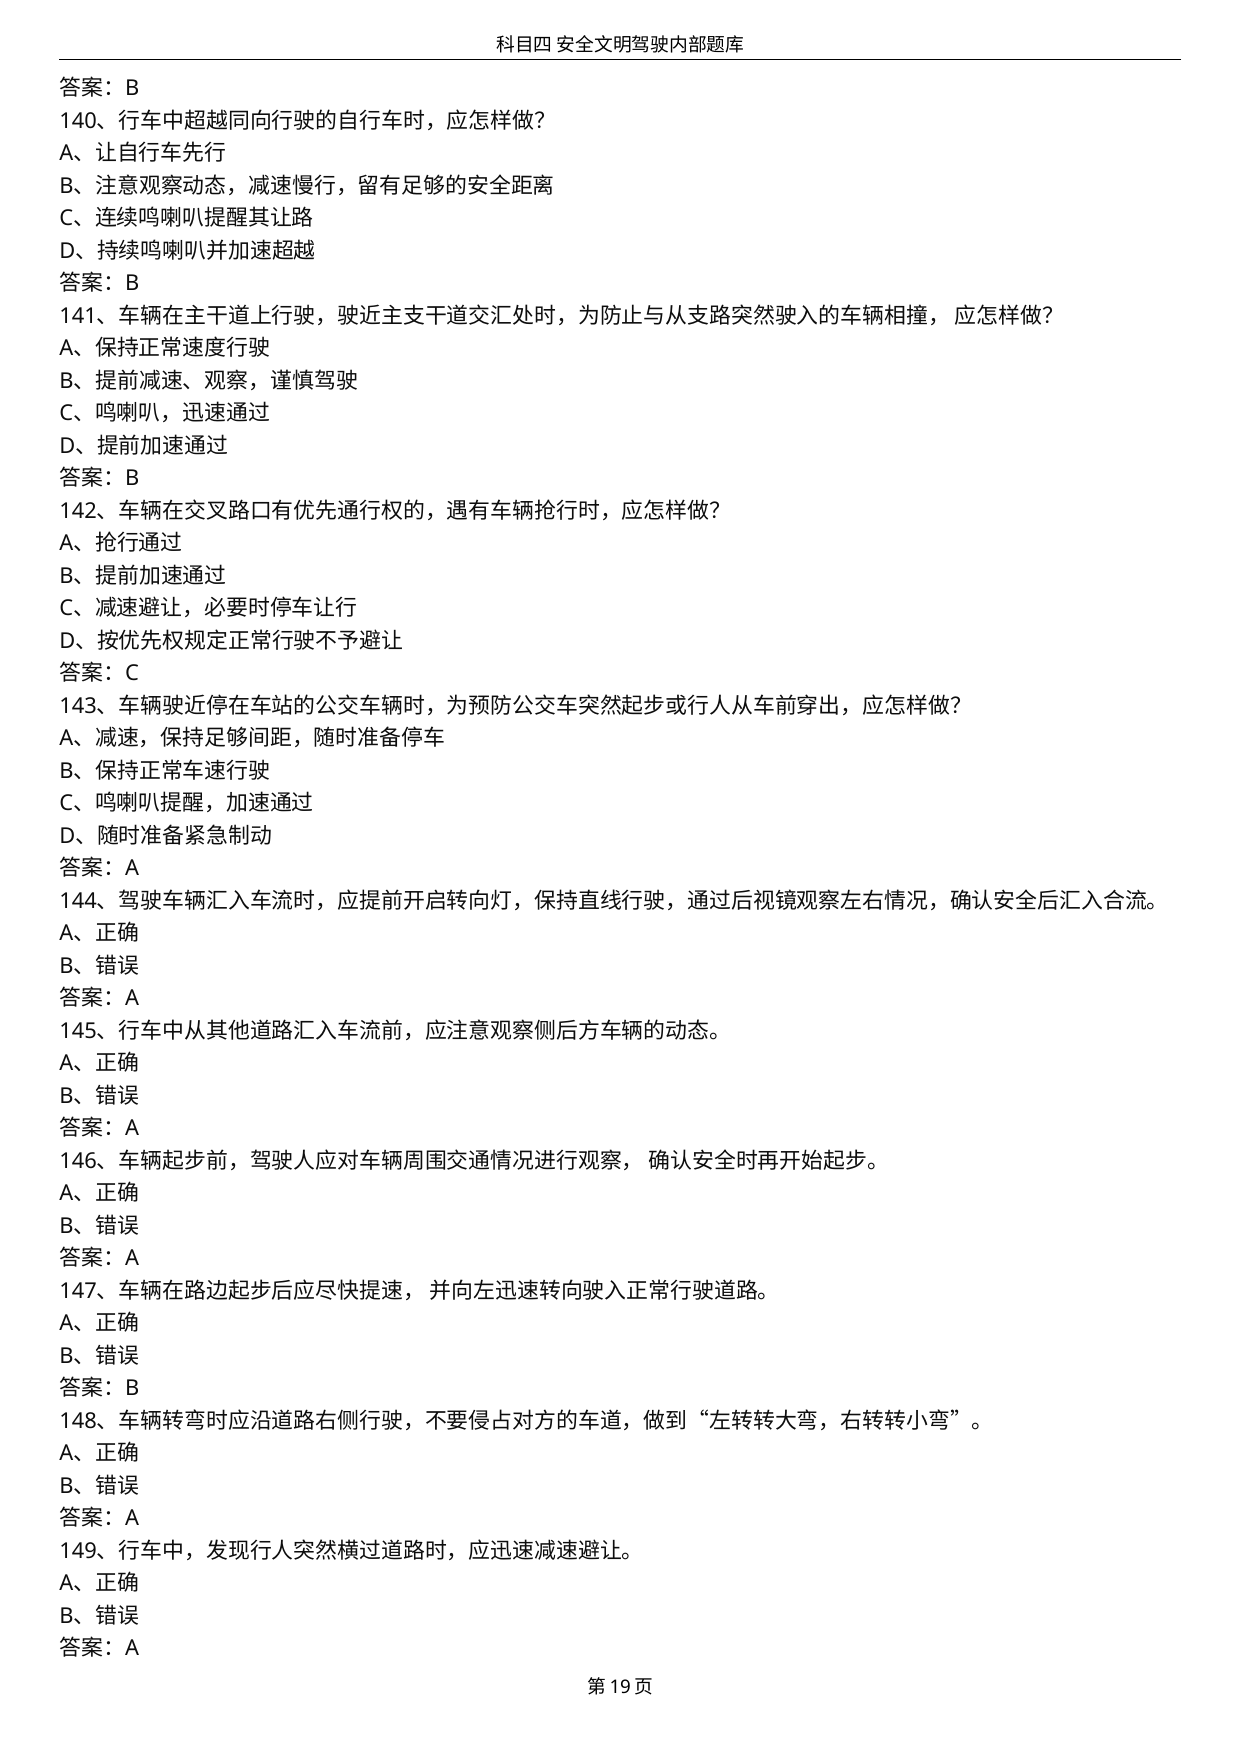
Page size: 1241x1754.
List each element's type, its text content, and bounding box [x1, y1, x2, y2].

text 148、车辆转弯时应沿道路右侧行驶，不要侵占对方的车道，做到“左转转大弯，右转转小弯”。 [59, 1402, 1181, 1435]
text 答案：A [59, 1240, 1181, 1272]
text A、正确 [59, 1565, 1181, 1597]
text 144、驾驶车辆汇入车流时，应提前开启转向灯，保持直线行驶，通过后视镜观察左右情况，确认安全后汇入合流。 [59, 882, 1181, 915]
text D、持续鸣喇叭并加速超越 [59, 232, 1181, 265]
text A、正确 [59, 1045, 1181, 1077]
text 答案：A [59, 850, 1181, 882]
text A、保持正常速度行驶 [59, 330, 1181, 362]
text B、注意观察动态，减速慢行，留有足够的安全距离 [59, 167, 1181, 200]
text A、抢行通过 [59, 525, 1181, 557]
text C、连续鸣喇叭提醒其让路 [59, 200, 1181, 232]
text B、保持正常车速行驶 [59, 752, 1181, 785]
text B、错误 [59, 1467, 1181, 1500]
text B、错误 [59, 1337, 1181, 1370]
text D、随时准备紧急制动 [59, 817, 1181, 850]
text C、减速避让，必要时停车让行 [59, 590, 1181, 622]
text B、提前减速、观察，谨慎驾驶 [59, 362, 1181, 395]
text 146、车辆起步前，驾驶人应对车辆周围交通情况进行观察， 确认安全时再开始起步。 [59, 1142, 1181, 1175]
text D、按优先权规定正常行驶不予避让 [59, 622, 1181, 655]
text B、错误 [59, 1077, 1181, 1110]
text 答案：C [59, 655, 1181, 687]
text 140、行车中超越同向行驶的自行车时，应怎样做？ [59, 102, 1181, 135]
text 答案：A [59, 1500, 1181, 1532]
text A、正确 [59, 915, 1181, 947]
text 143、车辆驶近停在车站的公交车辆时，为预防公交车突然起步或行人从车前穿出，应怎样做？ [59, 687, 1181, 720]
text B、错误 [59, 947, 1181, 980]
text B、错误 [59, 1207, 1181, 1240]
text 答案：B [59, 265, 1181, 297]
text A、正确 [59, 1305, 1181, 1337]
text B、错误 [59, 1597, 1181, 1630]
text 答案：B [59, 70, 1181, 102]
text 141、车辆在主干道上行驶，驶近主支干道交汇处时，为防止与从支路突然驶入的车辆相撞， 应怎样做？ [59, 297, 1181, 330]
text A、正确 [59, 1175, 1181, 1207]
text 答案：A [59, 980, 1181, 1012]
text 145、行车中从其他道路汇入车流前，应注意观察侧后方车辆的动态。 [59, 1012, 1181, 1045]
text A、减速，保持足够间距，随时准备停车 [59, 720, 1181, 752]
text A、正确 [59, 1435, 1181, 1467]
text 149、行车中，发现行人突然横过道路时，应迅速减速避让。 [59, 1532, 1181, 1565]
text D、提前加速通过 [59, 427, 1181, 460]
text B、提前加速通过 [59, 557, 1181, 590]
text 答案：A [59, 1110, 1181, 1142]
text 答案：A [59, 1630, 1181, 1662]
text A、让自行车先行 [59, 135, 1181, 167]
text C、鸣喇叭提醒，加速通过 [59, 785, 1181, 817]
text 147、车辆在路边起步后应尽快提速， 并向左迅速转向驶入正常行驶道路。 [59, 1272, 1181, 1305]
text C、鸣喇叭，迅速通过 [59, 395, 1181, 427]
text 答案：B [59, 460, 1181, 492]
text 答案：B [59, 1370, 1181, 1402]
text 142、车辆在交叉路口有优先通行权的，遇有车辆抢行时，应怎样做？ [59, 492, 1181, 525]
